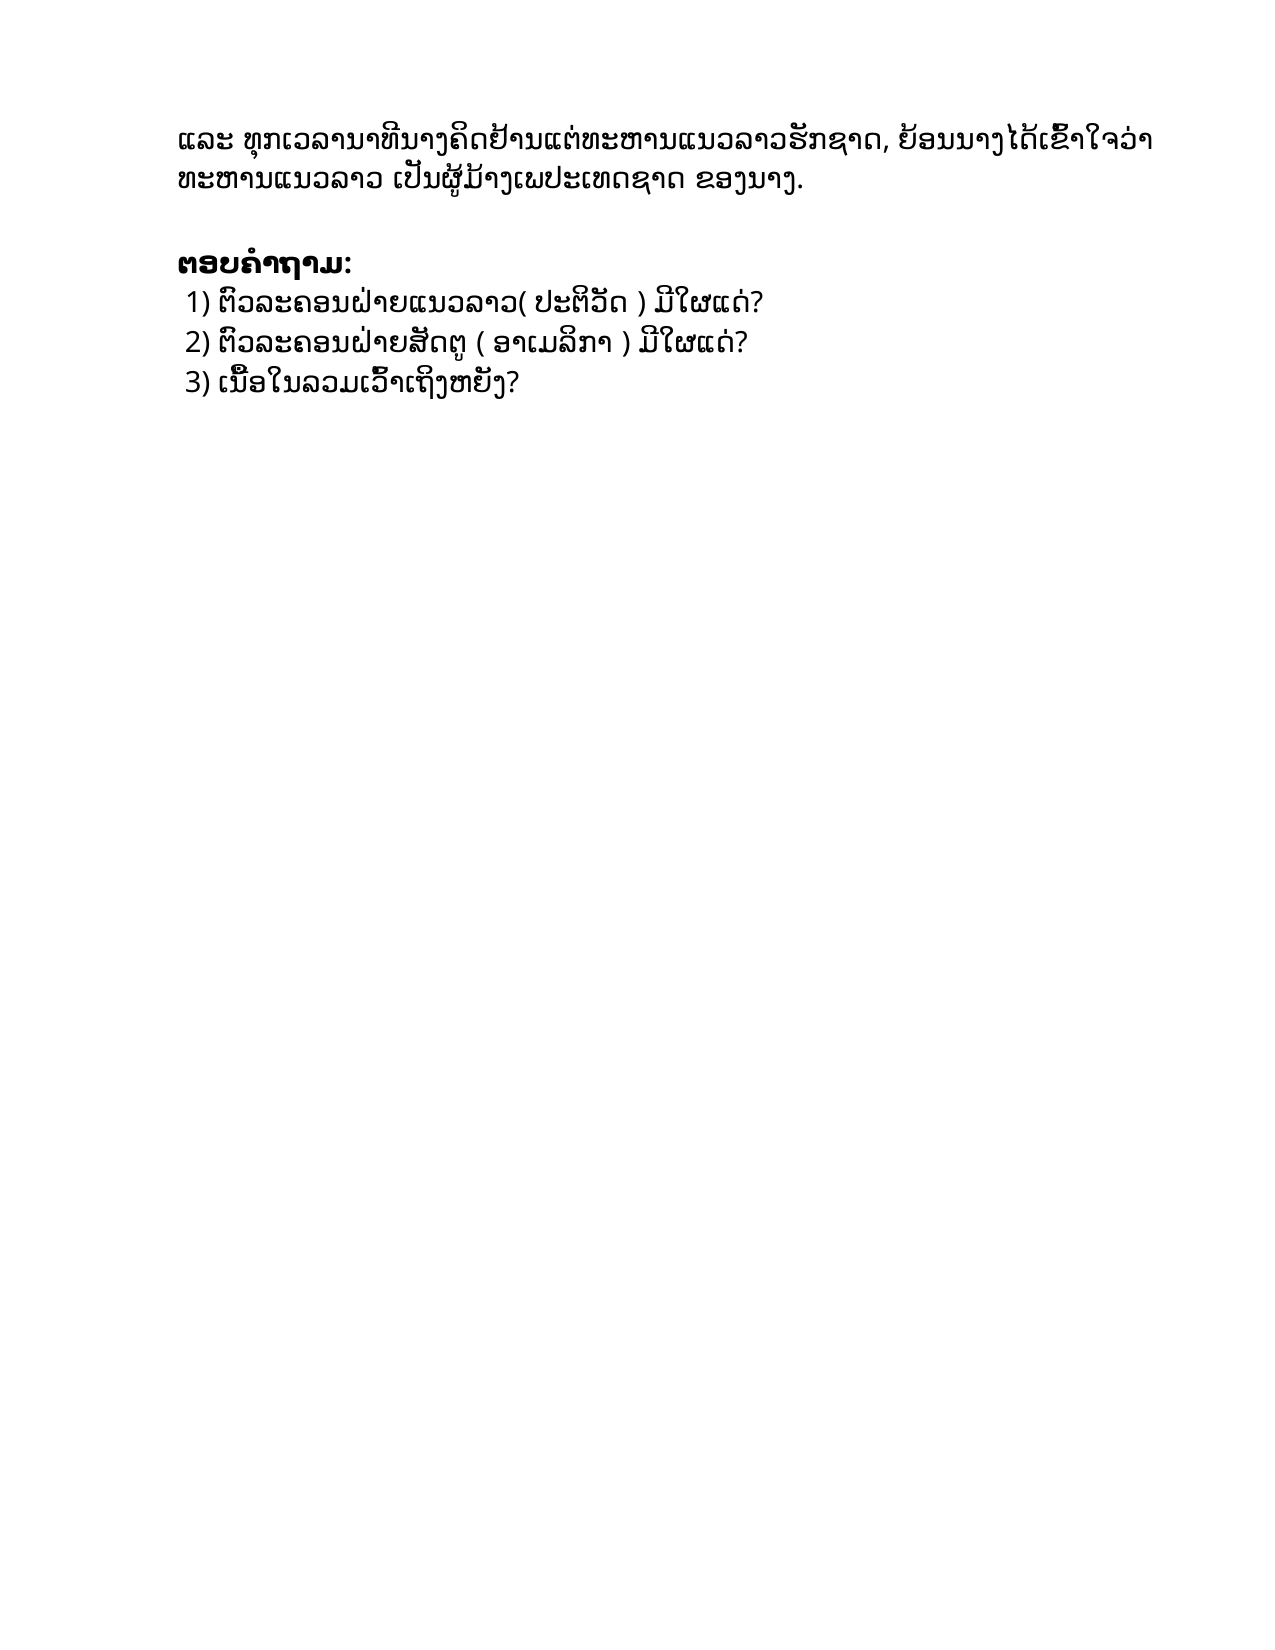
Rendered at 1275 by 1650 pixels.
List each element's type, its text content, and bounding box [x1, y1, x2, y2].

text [177, 118, 1157, 197]
text 3) ເນື້ອໃນລວມເວົ້າເຖິງຫຍັງ? [177, 361, 1157, 401]
text 1) ຕົວລະຄອນຝ່າຍແນວລາວ( ປະຕິວັດ ) ມີໃຜແດ່? [177, 282, 1157, 321]
text ຕອບຄໍາຖາມ: [177, 242, 1157, 282]
text 2) ຕົວລະຄອນຝ່າຍສັດຕູ ( ອາເມລິກາ ) ມີໃຜແດ່? [177, 321, 1157, 361]
